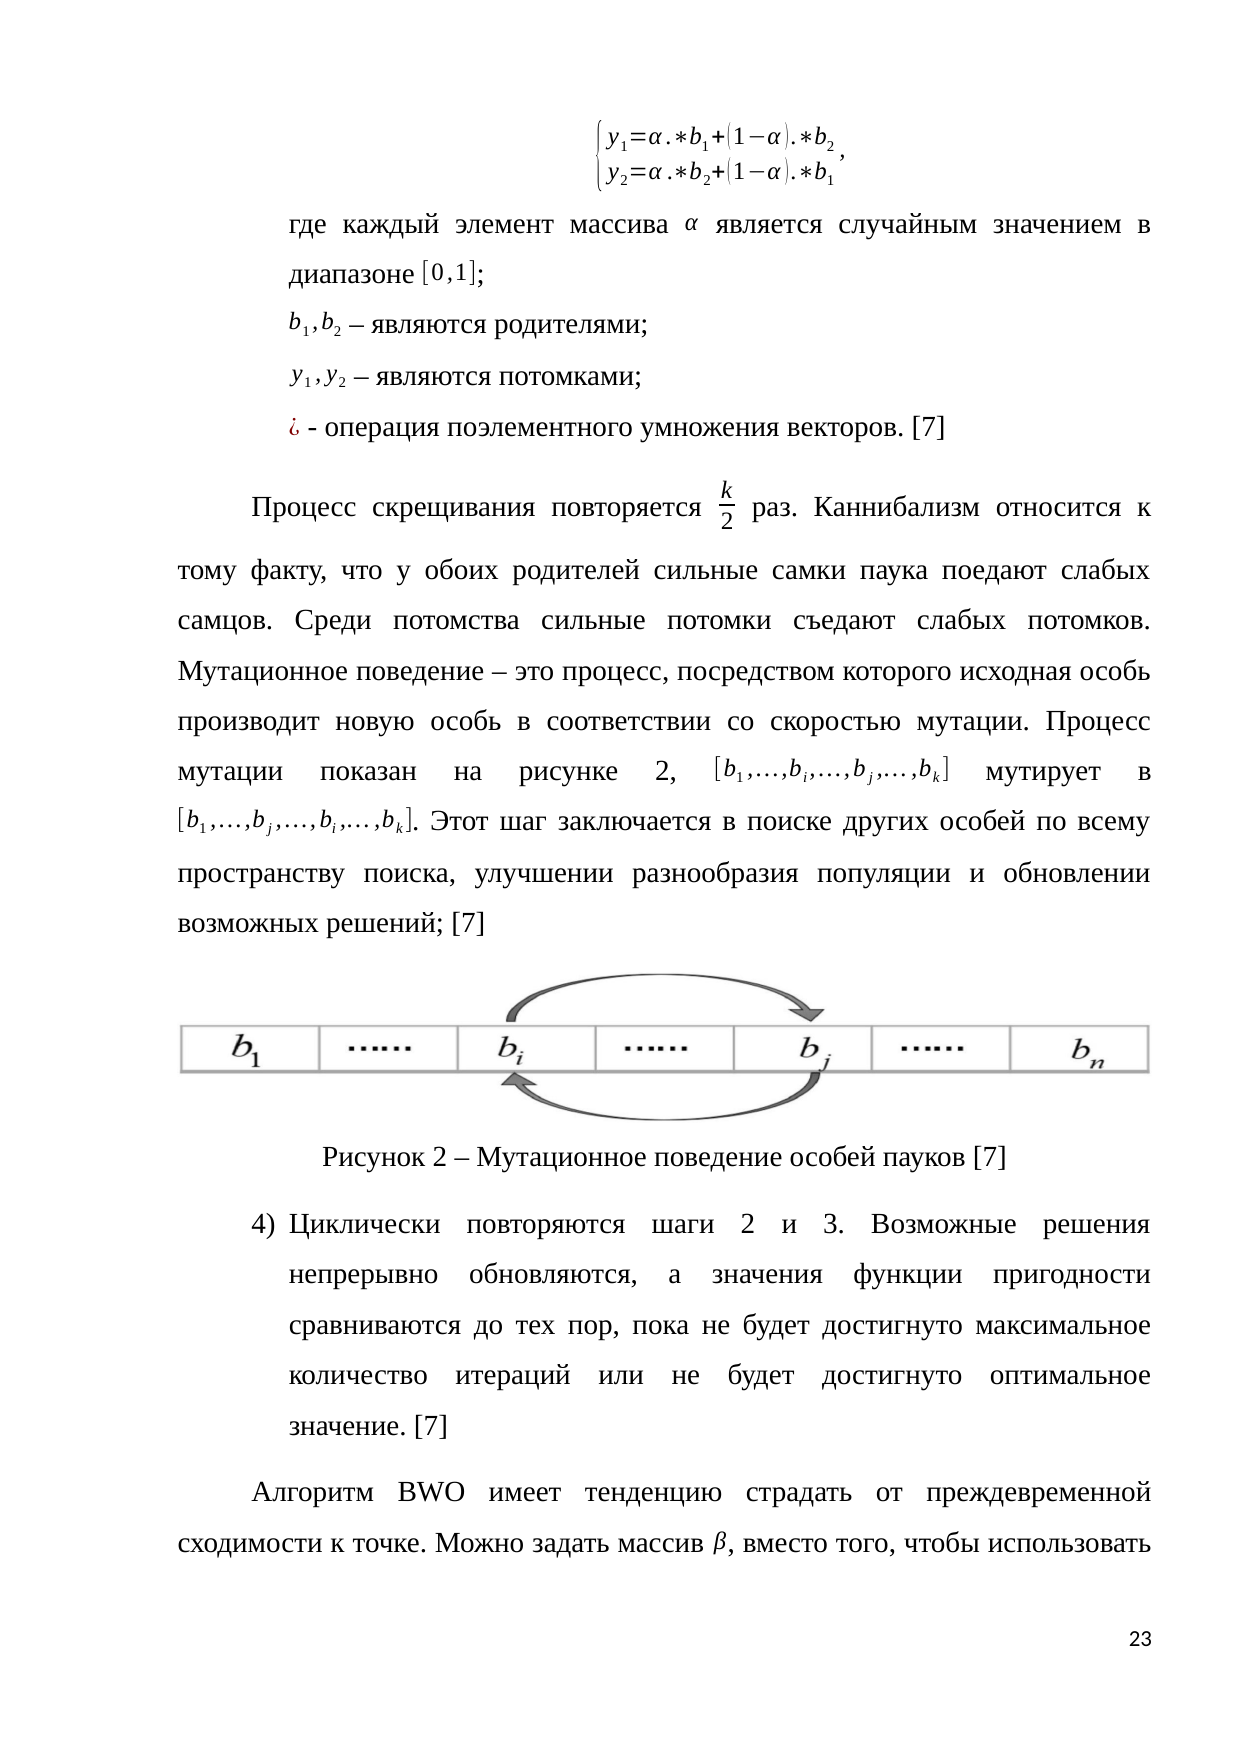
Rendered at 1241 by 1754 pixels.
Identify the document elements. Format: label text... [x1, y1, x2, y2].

list Циклически повторяются шаги 2 и 3. Возможные решения непрерывно обновляются, а значения функции пригодности сравниваются до тех пор, пока не будет достигнуто максимальное количество итераций или не будет достигнуто оптимальное значение. [7] [251, 1206, 1152, 1441]
list – являются родителями; [288, 306, 1152, 341]
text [177, 1474, 1152, 1558]
text Рисунок 2 – Мутационное поведение особей пауков [7] [177, 1139, 1152, 1173]
list – являются потомками; [288, 358, 1152, 392]
picture [177, 972, 1152, 1123]
list - операция поэлементного умножения векторов. [7] [288, 409, 1152, 443]
list где каждый элемент массива является случайным значением в диапазоне ; [288, 206, 1152, 289]
text Процесс скрещивания повторяется раз. Каннибализм относится к тому факту, что у обоих родителей сильные самки паука поедают слабых самцов. Среди потомства сильные потомки съедают слабых потомков. Мутационное поведение – это процесс, посредством которого исходная особь производит новую особь в соответствии со скоростью мутации. Процесс мутации показан на рисунке 2, мутирует в . Этот шаг заключается в поиске других особей по всему пространству поиска, улучшении разнообразия популяции и обновлении возможных решений; [7] [177, 476, 1152, 939]
